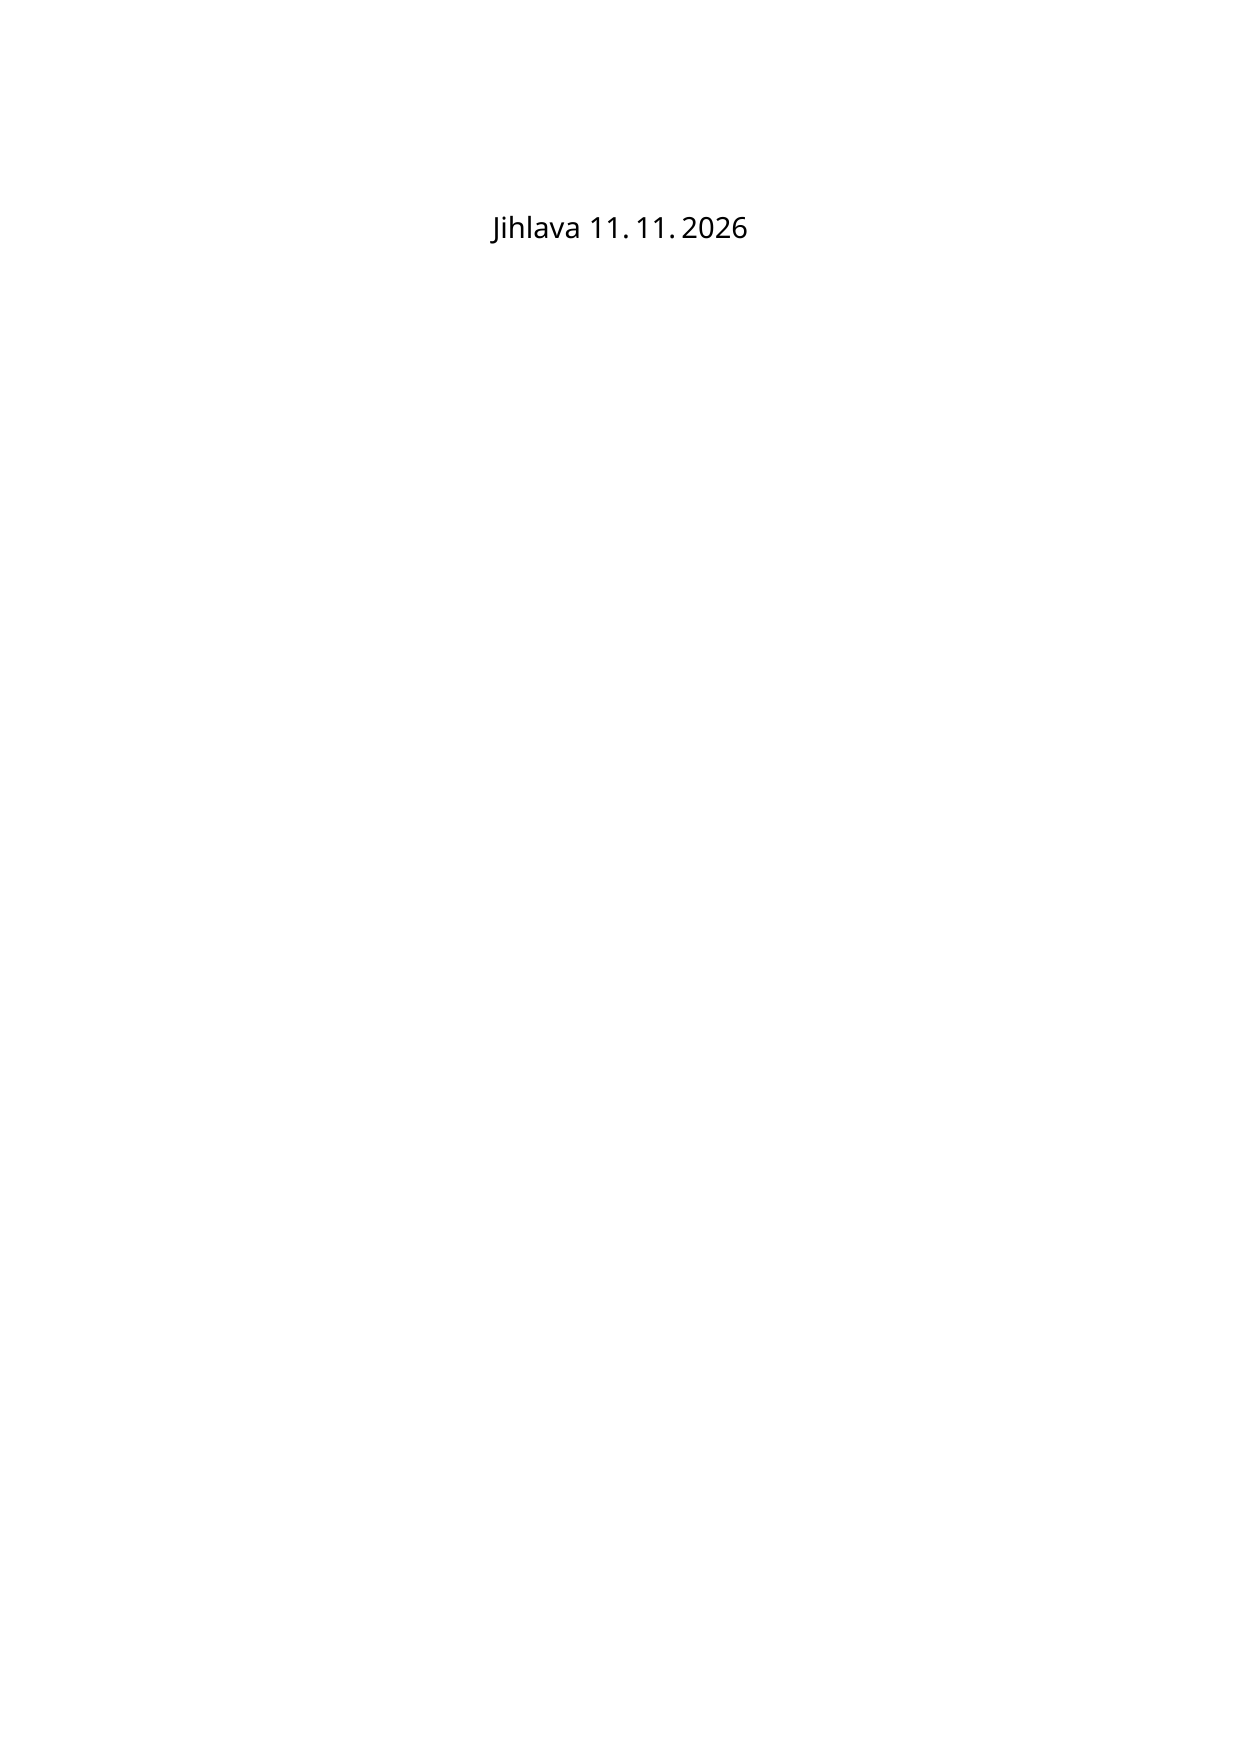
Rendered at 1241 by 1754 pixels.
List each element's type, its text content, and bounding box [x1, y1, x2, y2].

text Jihlava 28. 04. 2024 [148, 207, 1093, 247]
